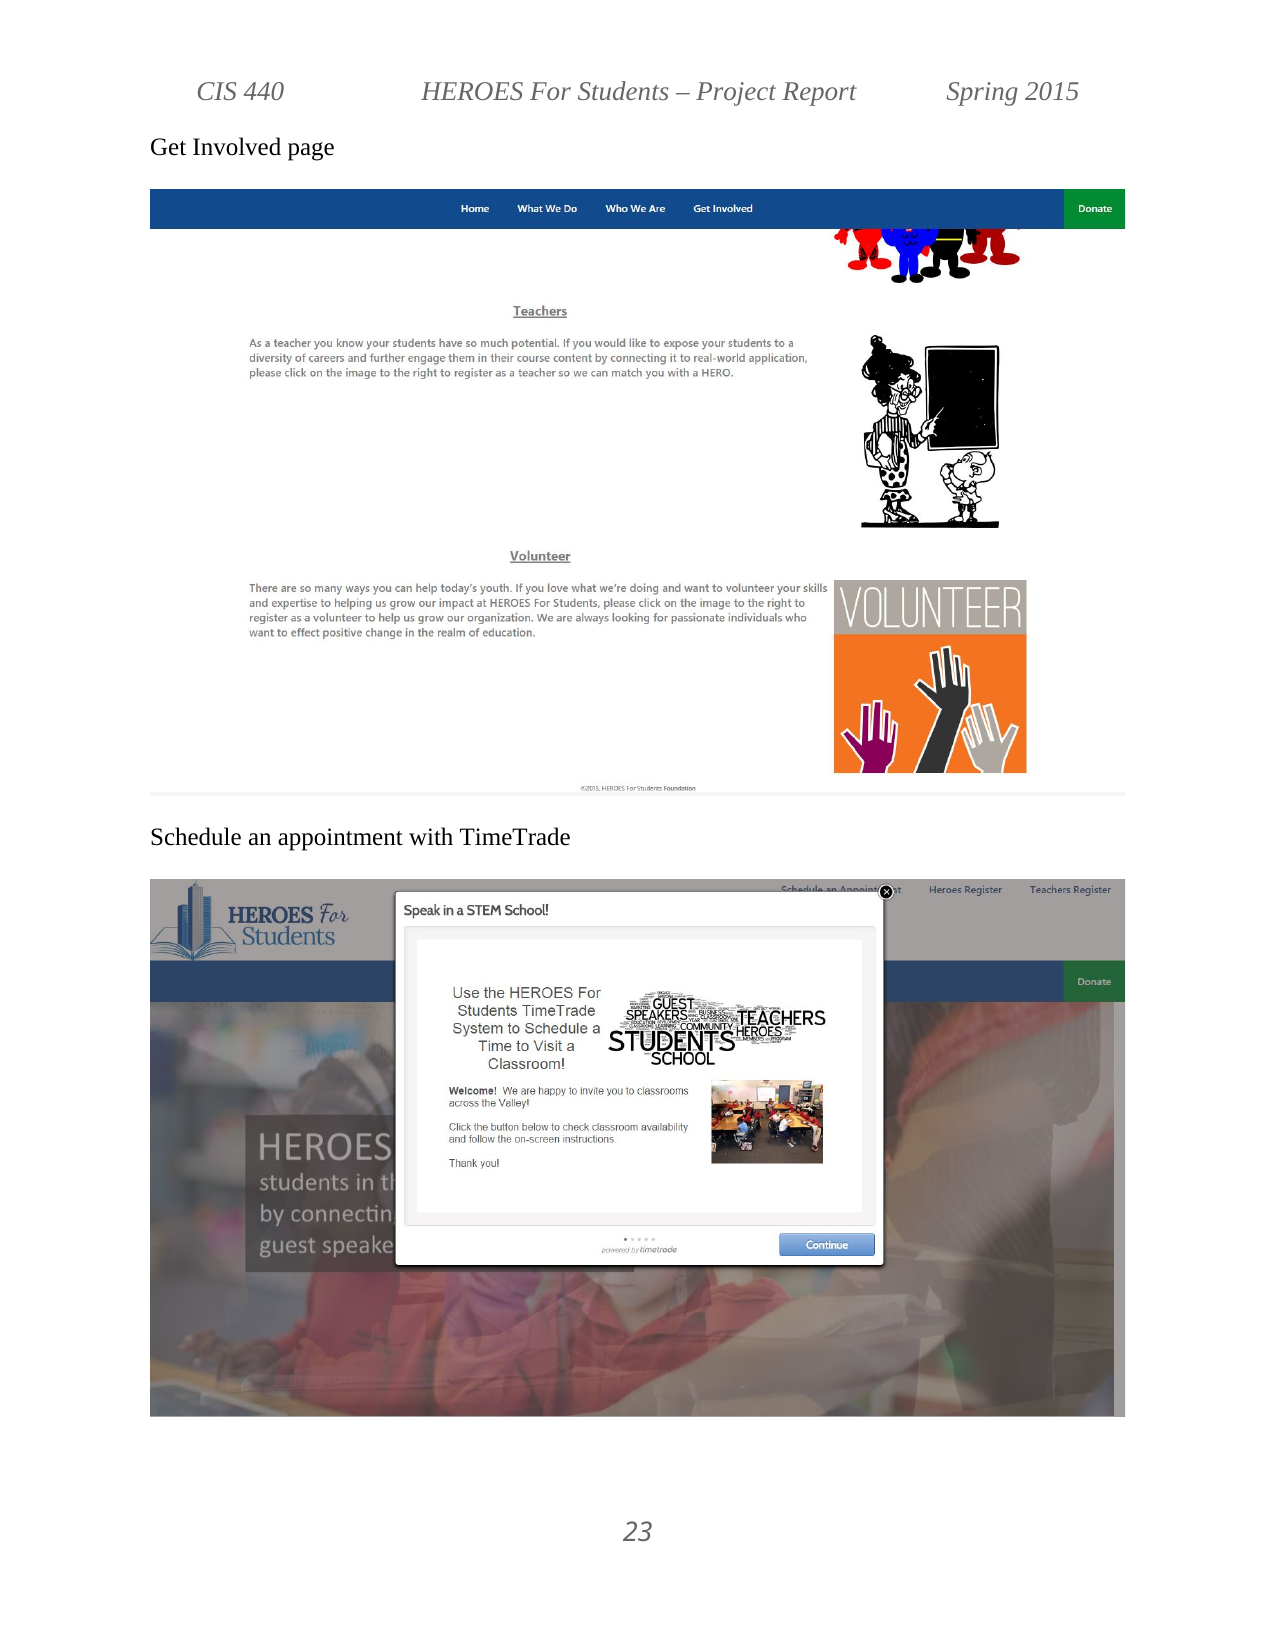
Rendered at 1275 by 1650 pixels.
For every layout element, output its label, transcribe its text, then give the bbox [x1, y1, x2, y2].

text Get Involved page [150, 132, 1125, 160]
text Schedule an appointment with TimeTrade [150, 822, 1125, 850]
picture [150, 189, 1125, 796]
picture [150, 879, 1125, 1417]
